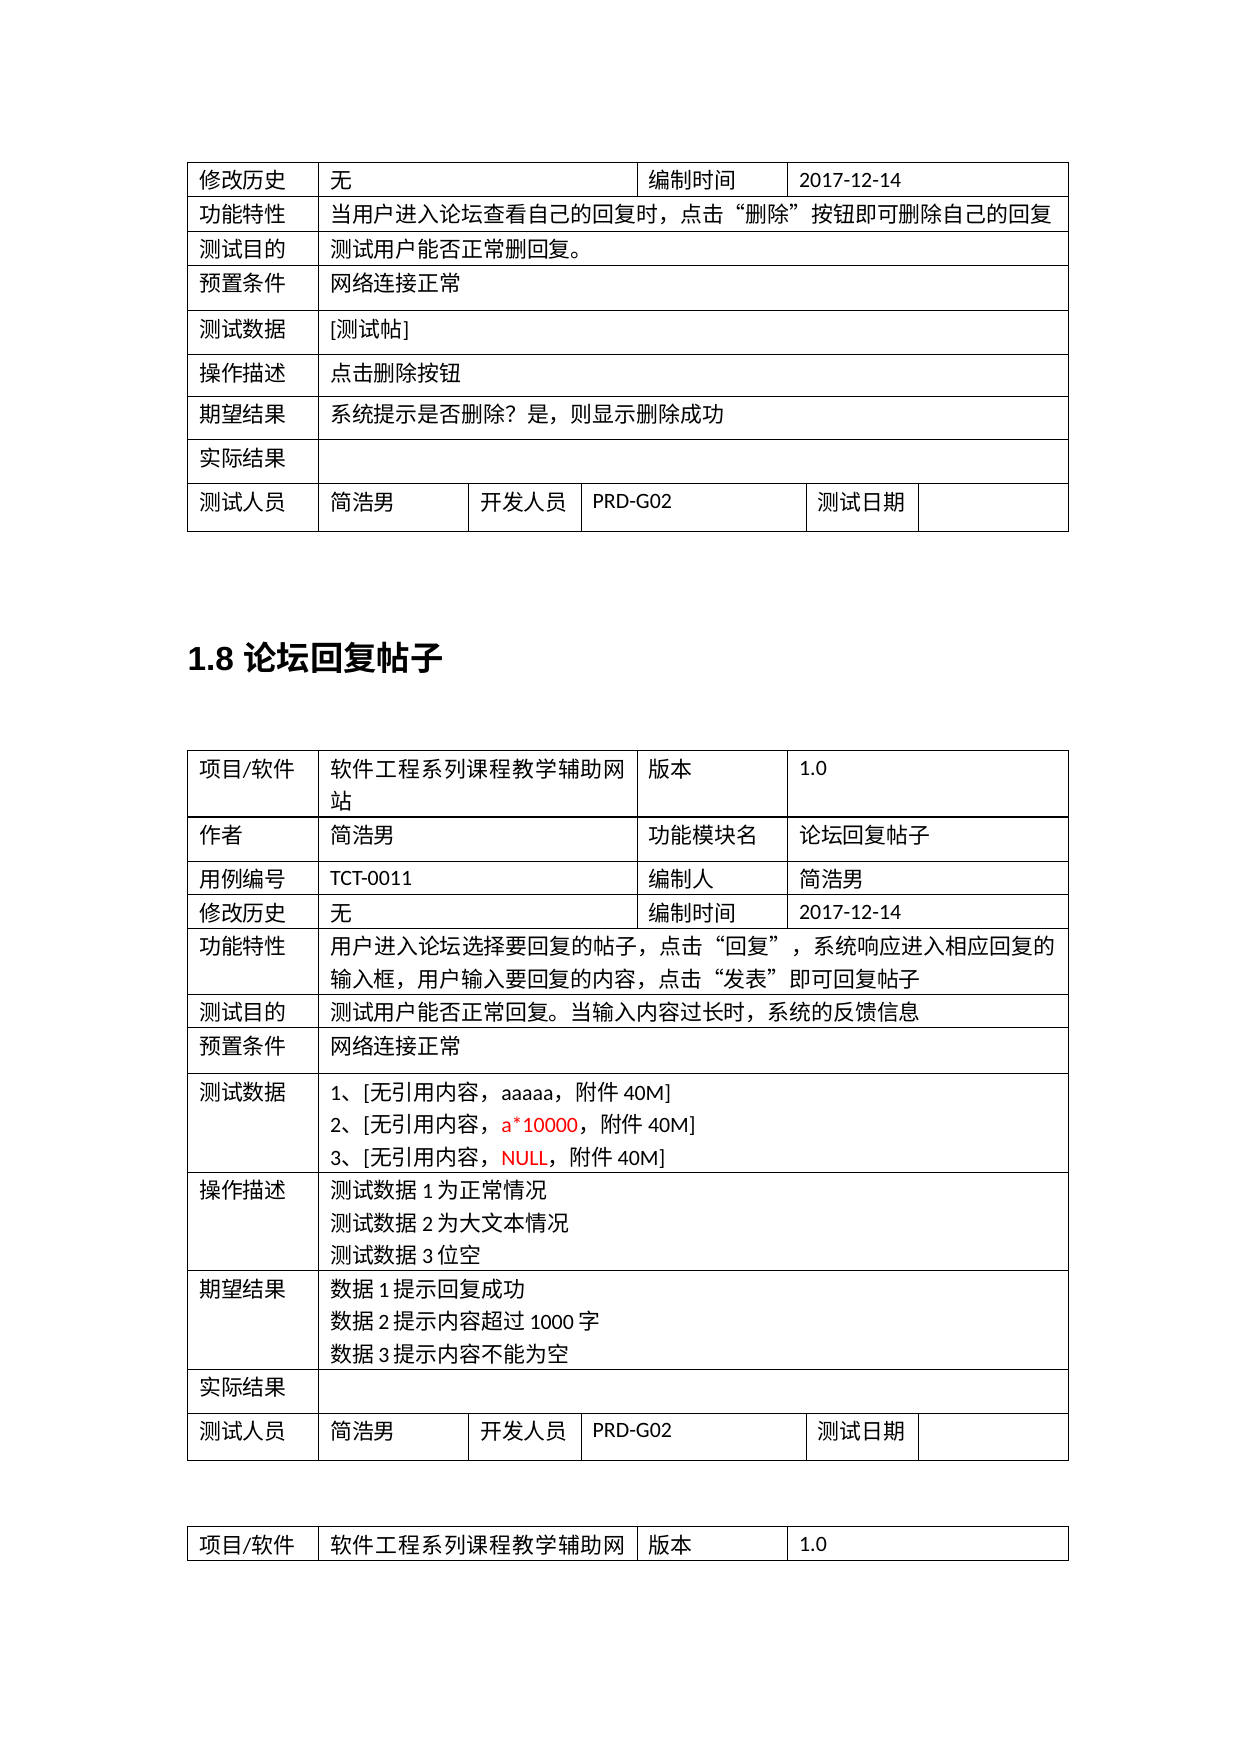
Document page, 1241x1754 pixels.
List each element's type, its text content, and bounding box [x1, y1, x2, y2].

table_cell 无 [319, 163, 637, 196]
table_cell 开发人员 [469, 1414, 581, 1460]
table_cell 简浩男 [319, 484, 468, 531]
table_cell 期望结果 [188, 397, 318, 439]
table_cell 点击删除按钮 [319, 355, 1068, 396]
table_cell 测试用户能否正常删回复。 [319, 232, 1068, 264]
table_cell 2017-12-14 [788, 163, 1068, 196]
table_header 1.0 [788, 1527, 1068, 1560]
table_header 软件工程系列课程教学辅助网站 [319, 751, 637, 816]
table_cell [测试帖] [319, 311, 1068, 354]
table_header 1.0 [788, 751, 1068, 816]
table_cell 功能模块名 [638, 818, 787, 861]
table_cell 网络连接正常 [319, 1028, 1068, 1073]
table_cell PRD-G02 [582, 1414, 806, 1460]
table_cell 测试目的 [188, 995, 318, 1027]
table_cell 编制时间 [638, 895, 787, 928]
table_cell 测试数据1为正常情况 测试数据2为大文本情况 测试数据3位空 [319, 1173, 1068, 1270]
table_cell 操作描述 [188, 355, 318, 396]
table_header 版本 [638, 1527, 787, 1560]
table_cell 功能特性 [188, 929, 318, 994]
table_header 项目/软件 [188, 1527, 318, 1560]
table_cell 测试日期 [807, 1414, 918, 1460]
table_cell [919, 1414, 1068, 1460]
table_cell 测试人员 [188, 484, 318, 531]
table_cell 用户进入论坛选择要回复的帖子，点击“回复”，系统响应进入相应回复的输入框，用户输入要回复的内容，点击“发表”即可回复帖子 [319, 929, 1068, 994]
table_cell 功能特性 [188, 197, 318, 231]
table_cell 测试数据 [188, 1074, 318, 1172]
table_cell 测试数据 [188, 311, 318, 354]
table_cell 无 [319, 895, 637, 928]
table_cell 编制时间 [638, 163, 787, 196]
table_header 项目/软件 [188, 751, 318, 816]
table_cell 实际结果 [188, 1370, 318, 1413]
table_cell 2017-12-14 [788, 895, 1068, 928]
table_cell 系统提示是否删除？是，则显示删除成功 [319, 397, 1068, 439]
table_cell 预置条件 [188, 266, 318, 310]
table_cell 1、[无引用内容，aaaaa，附件40M] 2、[无引用内容，a*10000，附件40M] 3、[无引用内容，NULL，附件40M] [319, 1074, 1068, 1172]
table_cell 当用户进入论坛查看自己的回复时，点击“删除”按钮即可删除自己的回复 [319, 197, 1068, 231]
table_cell 修改历史 [188, 895, 318, 928]
table_cell 测试用户能否正常回复。当输入内容过长时，系统的反馈信息 [319, 995, 1068, 1027]
table_cell 网络连接正常 [319, 266, 1068, 310]
table_cell 论坛回复帖子 [788, 818, 1068, 861]
table_cell 实际结果 [188, 440, 318, 483]
table_cell 测试目的 [188, 232, 318, 264]
table_cell 作者 [188, 818, 318, 861]
table_cell [319, 1370, 1068, 1413]
table_cell 简浩男 [788, 862, 1068, 894]
table_cell PRD-G02 [582, 484, 806, 531]
table_cell 测试日期 [807, 484, 918, 531]
table_cell 测试人员 [188, 1414, 318, 1460]
table_cell [319, 862, 637, 894]
table_cell [919, 484, 1068, 531]
table_header 版本 [638, 751, 787, 816]
table_cell [319, 440, 1068, 483]
table_cell 简浩男 [319, 1414, 468, 1460]
table_cell 编制人 [638, 862, 787, 894]
table_header 软件工程系列课程教学辅助网站 [319, 1527, 637, 1560]
table_cell 操作描述 [188, 1173, 318, 1270]
table_cell 期望结果 [188, 1271, 318, 1369]
table_cell 开发人员 [469, 484, 581, 531]
table_cell 预置条件 [188, 1028, 318, 1073]
table_cell 简浩男 [319, 818, 637, 861]
subtitle 论坛回复帖子 [187, 624, 1053, 689]
table_cell 用例编号 [188, 862, 318, 894]
table_cell 数据1提示回复成功 数据2提示内容超过1000字 数据3提示内容不能为空 [319, 1271, 1068, 1369]
table_cell 修改历史 [188, 163, 318, 196]
